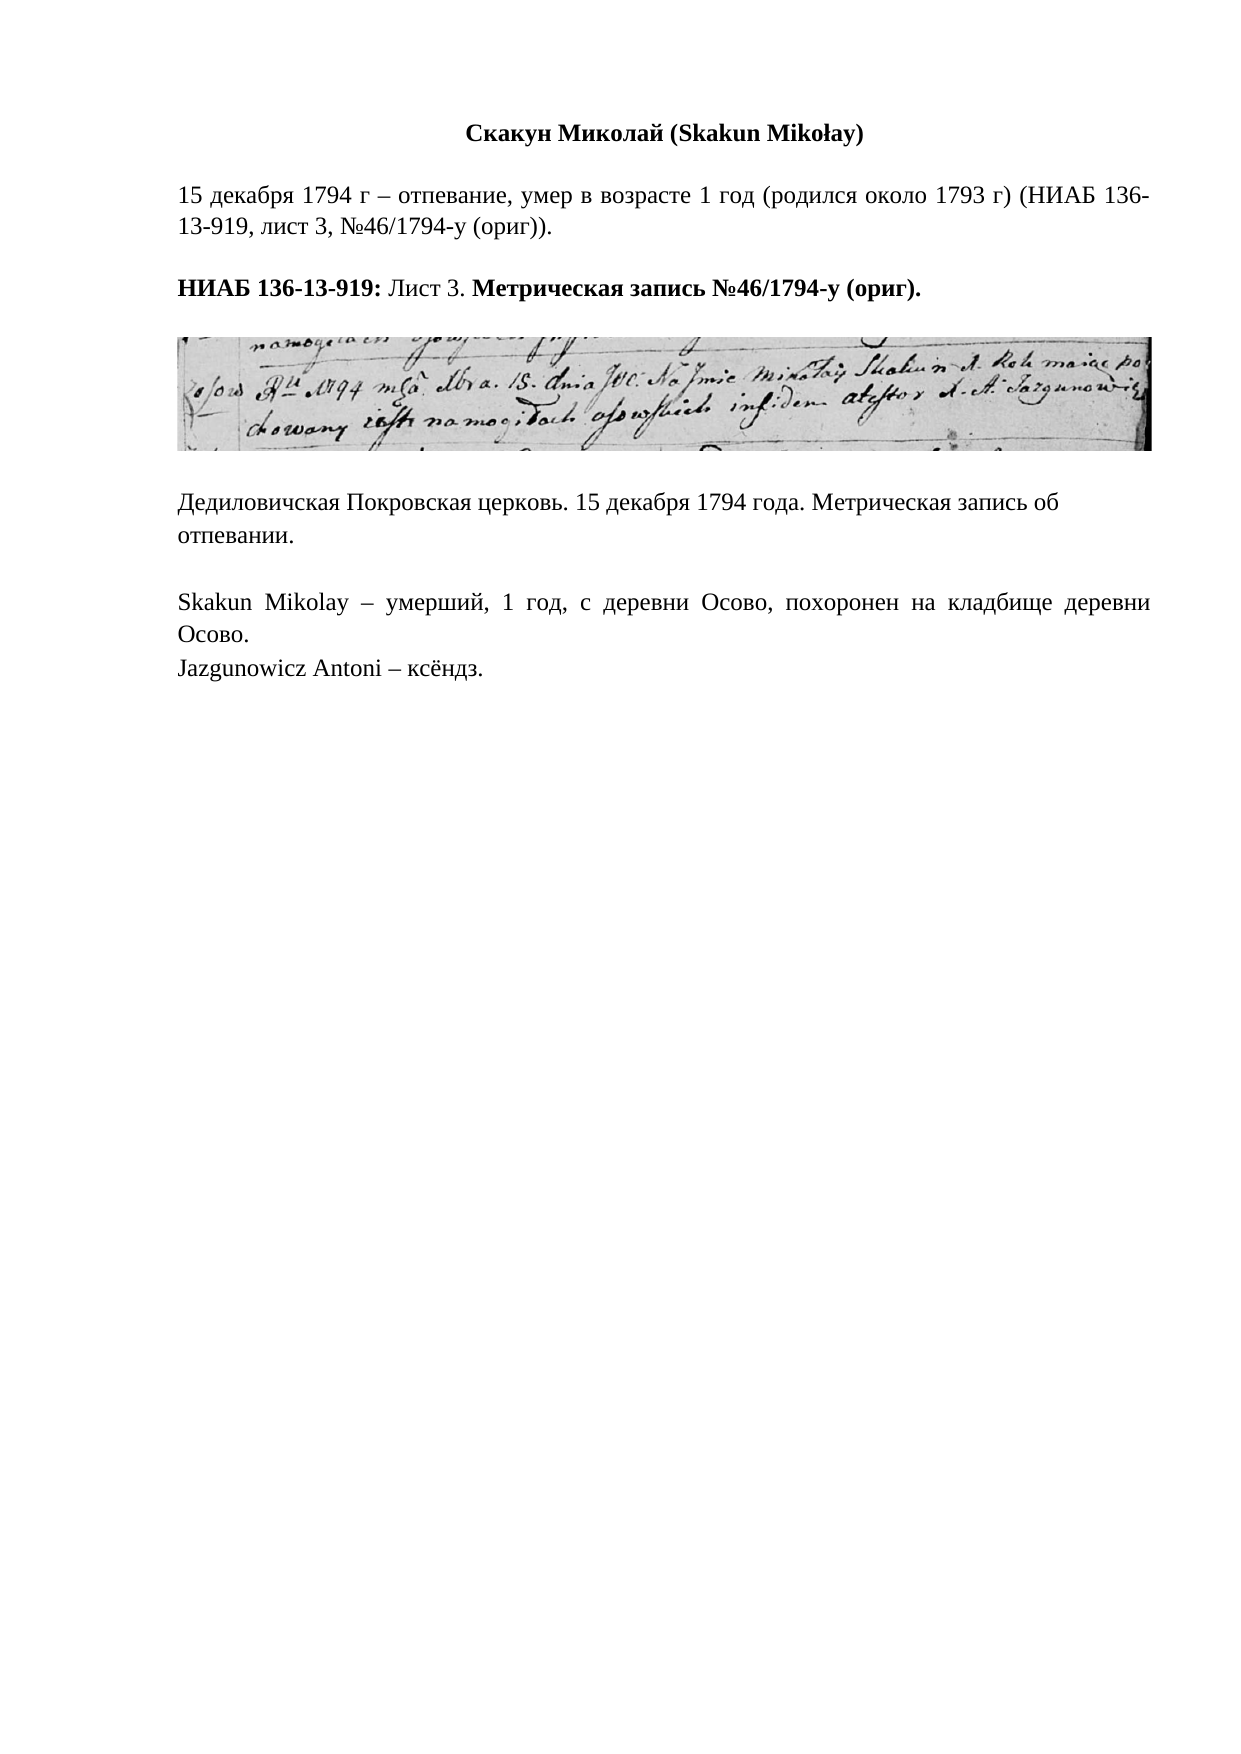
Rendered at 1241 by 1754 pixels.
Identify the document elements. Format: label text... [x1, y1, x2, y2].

picture [177, 337, 1152, 451]
text Дедиловичская Покровская церковь. 15 декабря 1794 года. Метрическая запись об отпевании. [177, 487, 1152, 549]
text Jazgunowicz Antoni – ксёндз. [177, 653, 1152, 681]
text Skakun Mikolay – умерший, 1 год, с деревни Осово, похоронен на кладбище деревни Осово. [177, 587, 1152, 648]
text Скакун Миколай (Skakun Mikołay) [177, 118, 1152, 147]
text 15 декабря 1794 г – отпевание, умер в возрасте 1 год (родился около 1793 г) (НИАБ 136-13-919, лист 3, №46/1794-у (ориг)). [177, 180, 1152, 240]
text НИАБ 136-13-919: Лист 3. Метрическая запись №46/1794-у (ориг). [177, 273, 1152, 302]
